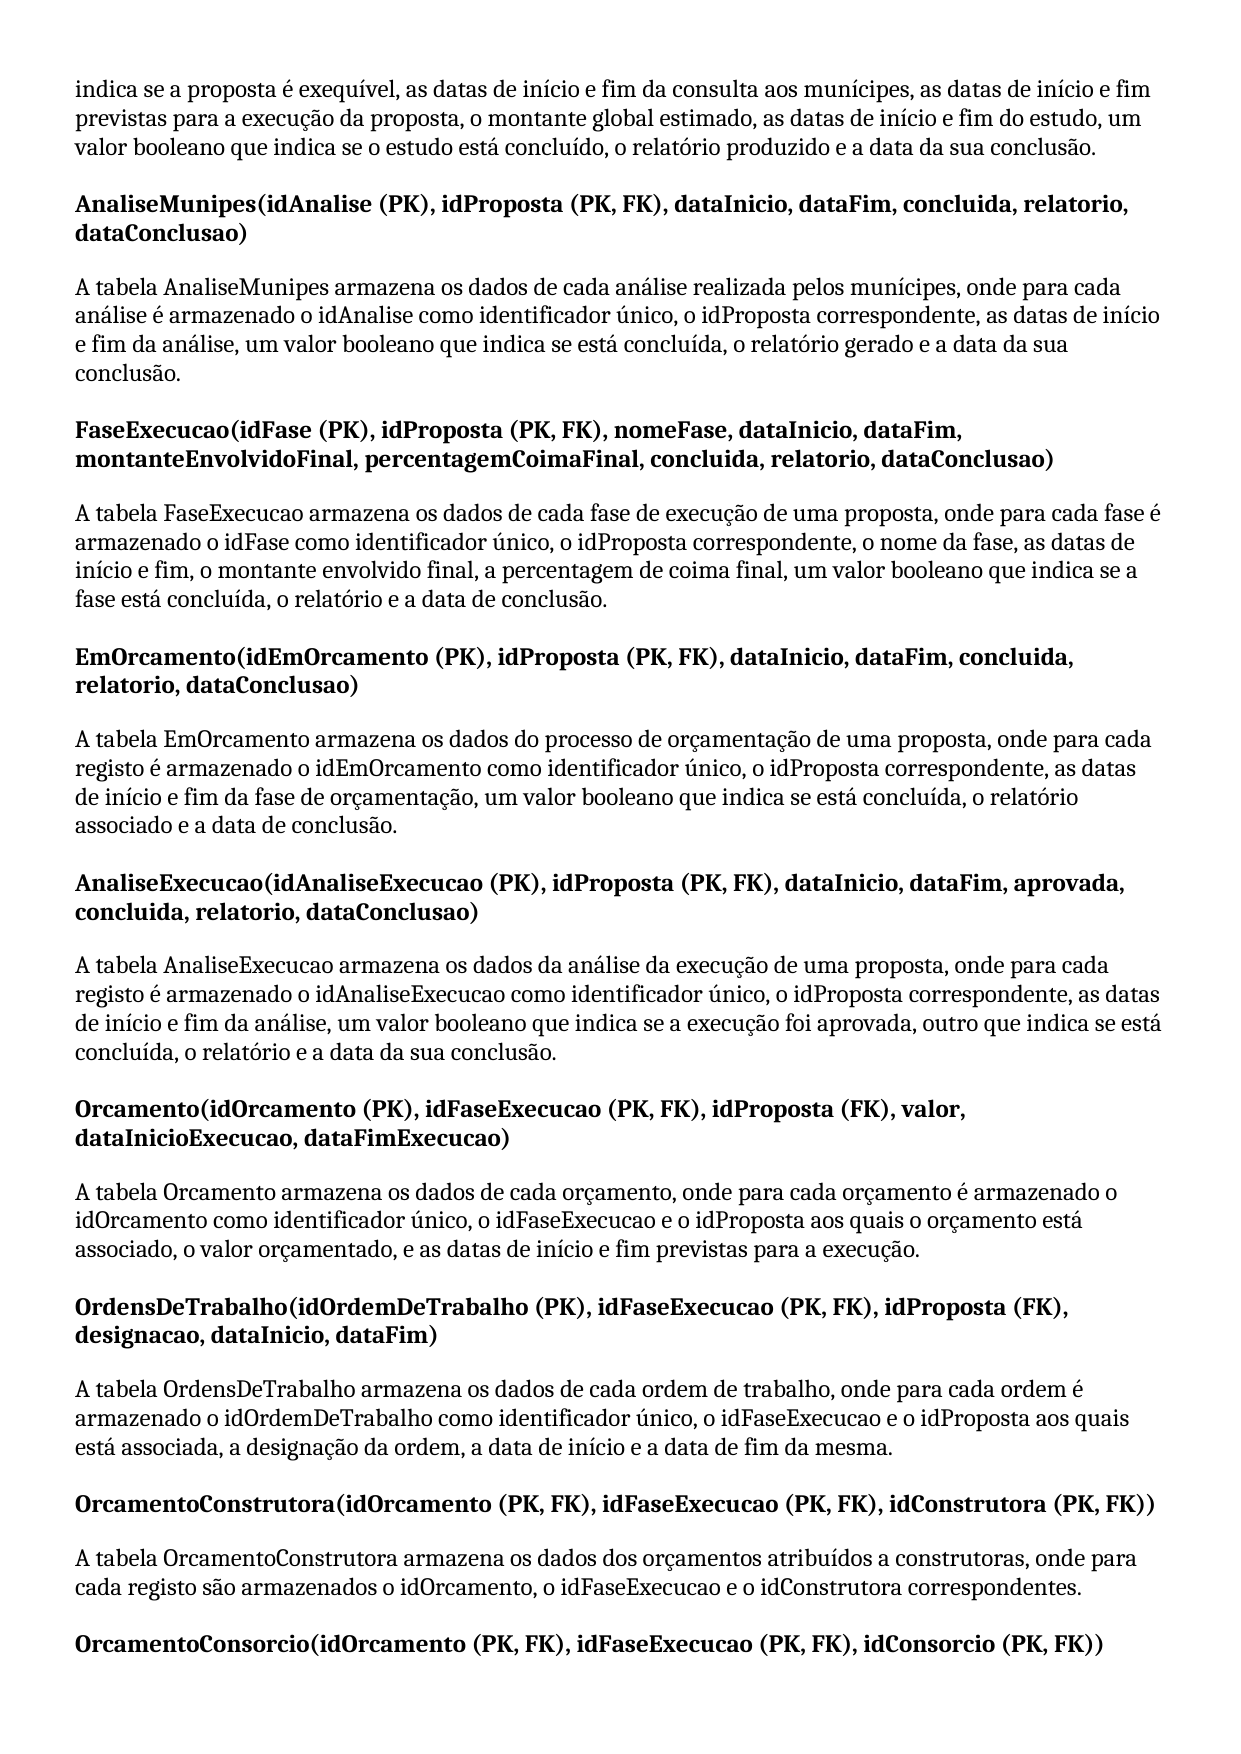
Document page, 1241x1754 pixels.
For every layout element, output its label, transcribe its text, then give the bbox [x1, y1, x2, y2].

text OrdensDeTrabalho(idOrdemDeTrabalho (PK), idFaseExecucao (PK, FK), idProposta (FK), designacao, dataInicio, dataFim) [75, 1292, 1165, 1350]
text OrcamentoConsorcio(idOrcamento (PK, FK), idFaseExecucao (PK, FK), idConsorcio (PK, FK)) [75, 1630, 1165, 1659]
text A tabela OrdensDeTrabalho armazena os dados de cada ordem de trabalho, onde para cada ordem é armazenado o idOrdemDeTrabalho como identificador único, o idFaseExecucao e o idProposta aos quais está associada, a designação da ordem, a data de início e a data de fim da mesma. [75, 1375, 1165, 1461]
text A tabela AnaliseExecucao armazena os dados da análise da execução de uma proposta, onde para cada registo é armazenado o idAnaliseExecucao como identificador único, o idProposta correspondente, as datas de início e fim da análise, um valor booleano que indica se a execução foi aprovada, outro que indica se está concluída, o relatório e a data da sua conclusão. [75, 951, 1165, 1066]
text FaseExecucao(idFase (PK), idProposta (PK, FK), nomeFase, dataInicio, dataFim, montanteEnvolvidoFinal, percentagemCoimaFinal, concluida, relatorio, dataConclusao) [75, 416, 1165, 474]
text EmOrcamento(idEmOrcamento (PK), idProposta (PK, FK), dataInicio, dataFim, concluida, relatorio, dataConclusao) [75, 642, 1165, 700]
text A tabela EmOrcamento armazena os dados do processo de orçamentação de uma proposta, onde para cada registo é armazenado o idEmOrcamento como identificador único, o idProposta correspondente, as datas de início e fim da fase de orçamentação, um valor booleano que indica se está concluída, o relatório associado e a data de conclusão. [75, 725, 1165, 840]
text Orcamento(idOrcamento (PK), idFaseExecucao (PK, FK), idProposta (FK), valor, dataInicioExecucao, dataFimExecucao) [75, 1095, 1165, 1152]
text OrcamentoConstrutora(idOrcamento (PK, FK), idFaseExecucao (PK, FK), idConstrutora (PK, FK)) [75, 1490, 1165, 1519]
text AnaliseMunipes(idAnalise (PK), idProposta (PK, FK), dataInicio, dataFim, concluida, relatorio, dataConclusao) [75, 190, 1165, 247]
text AnaliseExecucao(idAnaliseExecucao (PK), idProposta (PK, FK), dataInicio, dataFim, aprovada, concluida, relatorio, dataConclusao) [75, 869, 1165, 926]
text A tabela Orcamento armazena os dados de cada orçamento, onde para cada orçamento é armazenado o idOrcamento como identificador único, o idFaseExecucao e o idProposta aos quais o orçamento está associado, o valor orçamentado, e as datas de início e fim previstas para a execução. [75, 1177, 1165, 1264]
text A tabela FaseExecucao armazena os dados de cada fase de execução de uma proposta, onde para cada fase é armazenado o idFase como identificador único, o idProposta correspondente, o nome da fase, as datas de início e fim, o montante envolvido final, a percentagem de coima final, um valor booleano que indica se a fase está concluída, o relatório e a data de conclusão. [75, 499, 1165, 614]
text A tabela OrcamentoConstrutora armazena os dados dos orçamentos atribuídos a construtoras, onde para cada registo são armazenados o idOrcamento, o idFaseExecucao e o idConstrutora correspondentes. [75, 1544, 1165, 1601]
text A tabela AnaliseMunipes armazena os dados de cada análise realizada pelos munícipes, onde para cada análise é armazenado o idAnalise como identificador único, o idProposta correspondente, as datas de início e fim da análise, um valor booleano que indica se está concluída, o relatório gerado e a data da sua conclusão. [75, 272, 1165, 387]
